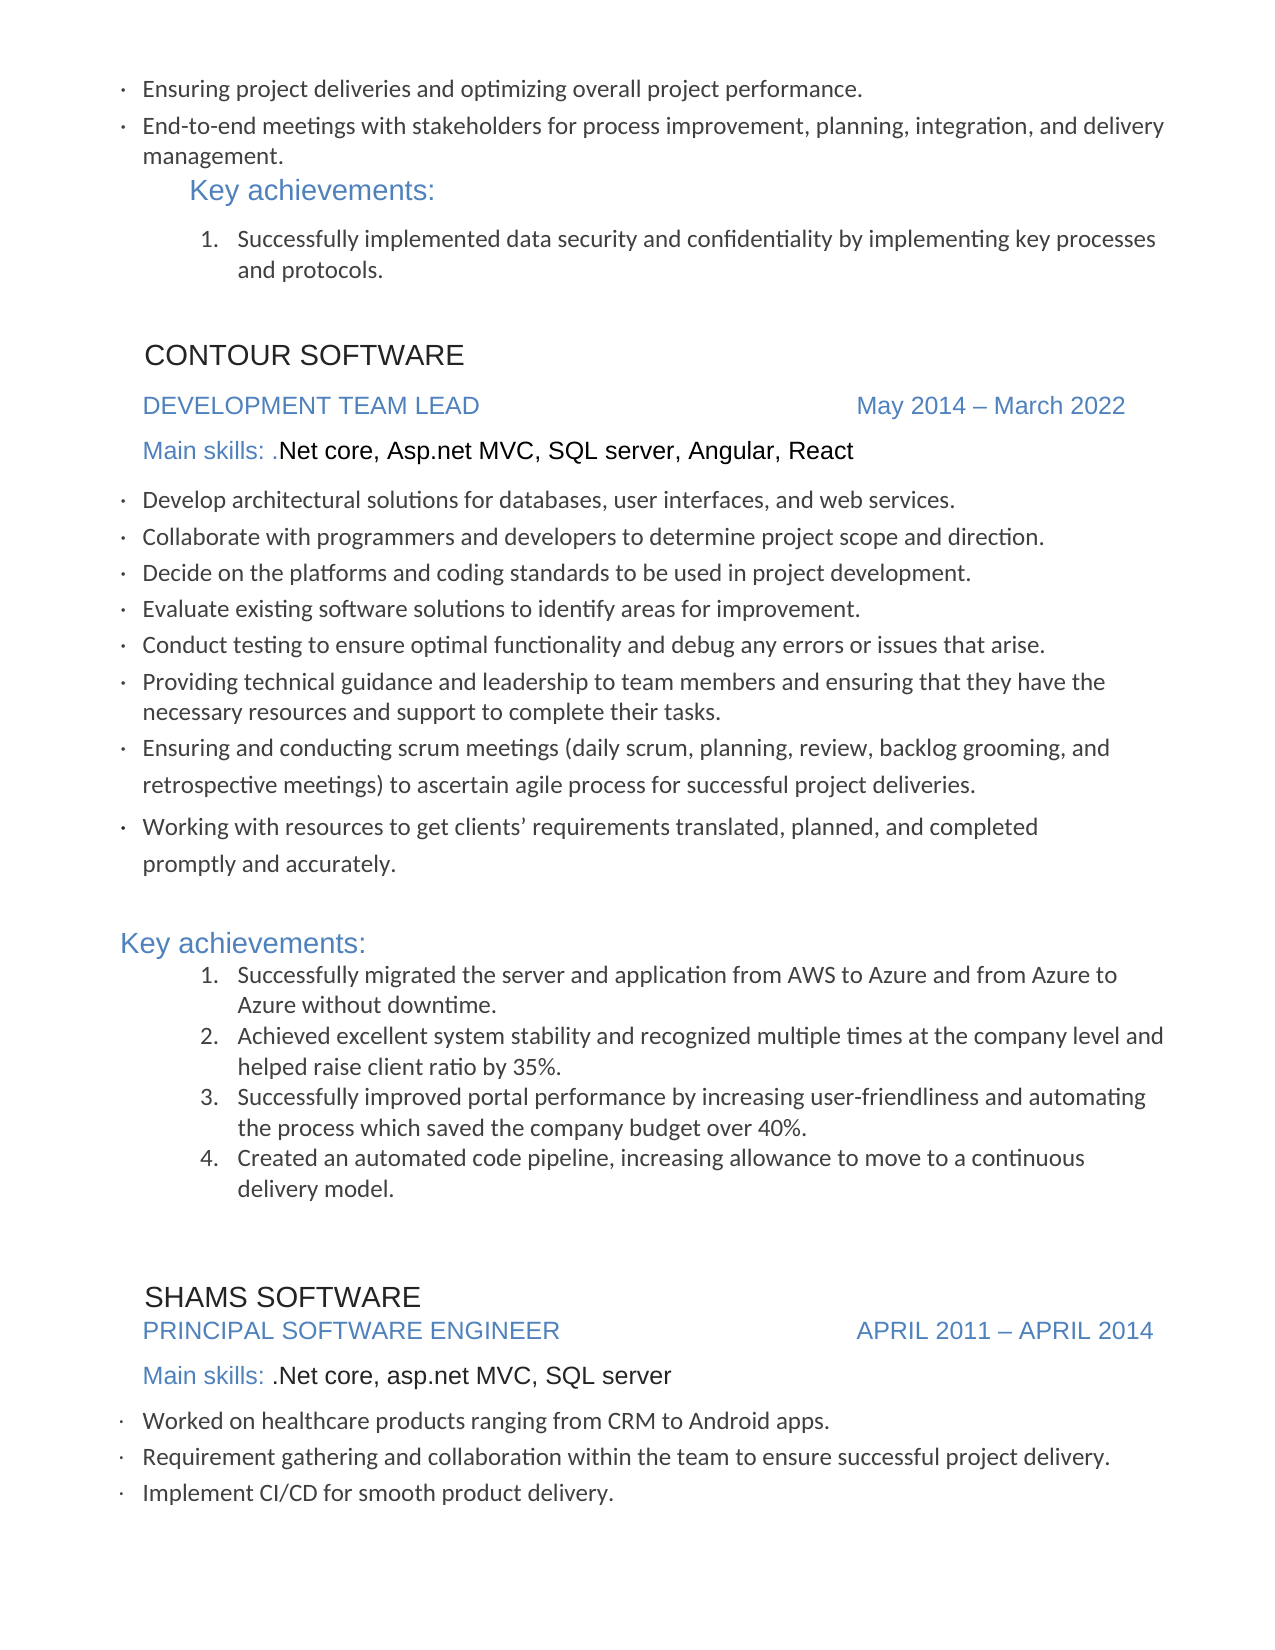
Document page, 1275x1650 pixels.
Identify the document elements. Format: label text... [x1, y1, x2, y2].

list Requirement gathering and collaboration within the team to ensure successful project delivery. [120, 1441, 1225, 1472]
list Conduct testing to ensure optimal functionality and debug any errors or issues that arise. [120, 629, 1225, 660]
text Main skills: .Net core, Asp.net MVC, SQL server, Angular, React [142, 436, 1225, 464]
list Successfully improved portal performance by increasing user-friendliness and automating the process which saved the company budget over 40%. [200, 1081, 1148, 1142]
subtitle Key achievements: [142, 173, 1225, 207]
text PRINCIPAL SOFTWARE ENGINEER APRIL 2011 – APRIL 2014 [142, 1316, 1225, 1344]
list Worked on healthcare products ranging from CRM to Android apps. [120, 1405, 1225, 1435]
text Main skills: .Net core, asp.net MVC, SQL server [142, 1361, 1225, 1389]
list Implement CI/CD for smooth product delivery. [120, 1477, 1225, 1508]
list Develop architectural solutions for databases, user interfaces, and web services. [120, 484, 1225, 515]
subtitle Key achievements: [120, 926, 1225, 959]
list Achieved excellent system stability and recognized multiple times at the company level and helped raise client ratio by 35%. [200, 1020, 1166, 1081]
list Ensuring and conducting scrum meetings (daily scrum, planning, review, backlog grooming, and retrospective meetings) to ascertain agile process for successful project deliveries. [120, 733, 1154, 800]
list Collaborate with programmers and developers to determine project scope and direction. [120, 521, 1225, 551]
list Successfully migrated the server and application from AWS to Azure and from Azure to Azure without downtime. [200, 959, 1119, 1020]
list Ensuring project deliveries and optimizing overall project performance. [120, 74, 1225, 104]
subtitle SHAMS SOFTWARE [120, 1280, 1225, 1313]
list Created an automated code pipeline, increasing allowance to move to a continuous delivery model. [200, 1142, 1086, 1203]
list Working with resources to get clients’ requirements translated, planned, and completed promptly and accurately. [120, 811, 1102, 878]
subtitle CONTOUR SOFTWARE [120, 338, 1225, 372]
text DEVELOPMENT TEAM LEAD May 2014 – March 2022 [142, 391, 1225, 419]
list End-to-end meetings with stakeholders for process improvement, planning, integration, and delivery management. [120, 110, 1169, 171]
list Decide on the platforms and coding standards to be used in project development. [120, 557, 1225, 588]
list Providing technical guidance and leadership to team members and ensuring that they have the necessary resources and support to complete their tasks. [120, 666, 1168, 727]
list Evaluate existing software solutions to identify areas for improvement. [120, 593, 1225, 624]
list Successfully implemented data security and confidentiality by implementing key processes and protocols. [200, 223, 1169, 284]
